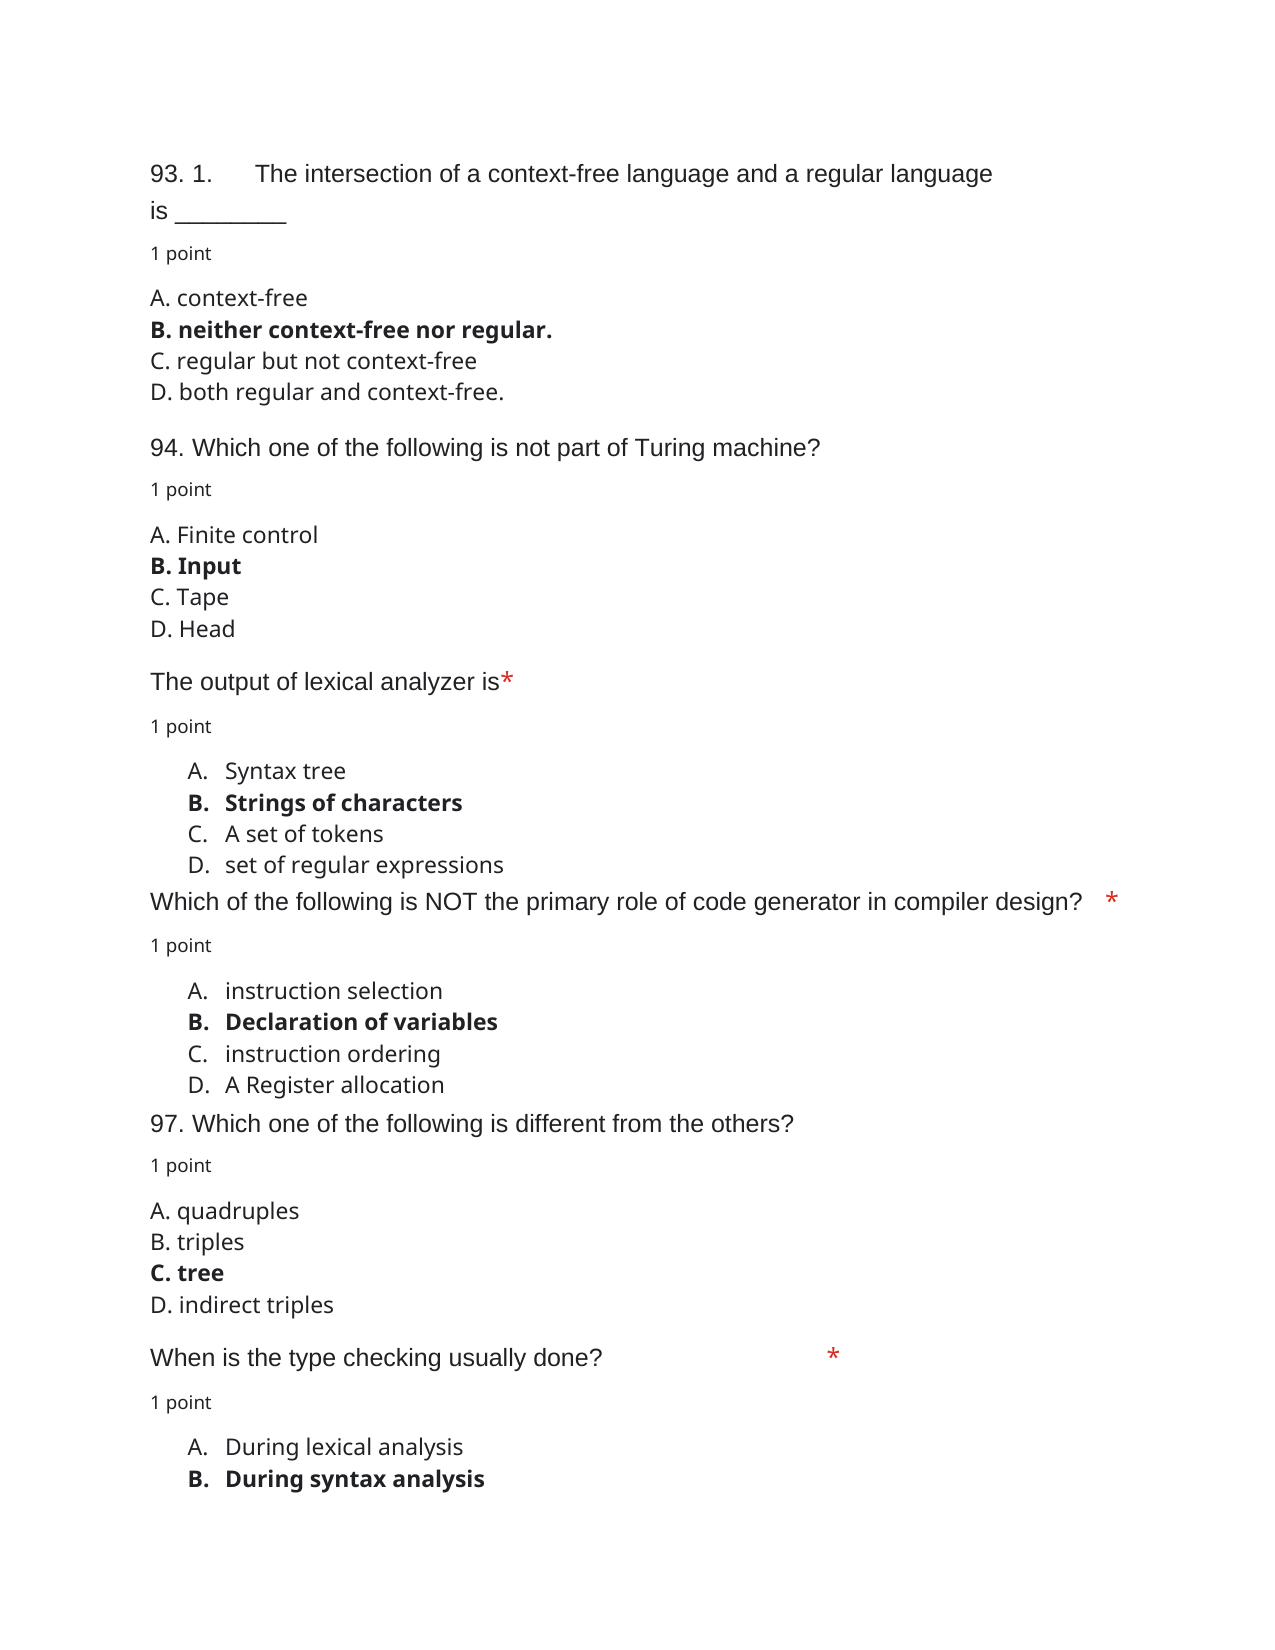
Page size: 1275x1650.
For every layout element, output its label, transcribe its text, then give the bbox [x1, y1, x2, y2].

text 1 point [150, 918, 1125, 958]
list A set of tokens [187, 818, 1125, 849]
list instruction ordering [187, 1037, 1125, 1069]
text D. Head [150, 612, 1125, 644]
text C. tree [150, 1257, 1125, 1288]
text Which of the following is NOT the primary role of code generator in compiler design? * [150, 880, 1125, 918]
text B. Input [150, 550, 1125, 581]
text 94. Which one of the following is not part of Turing machine? [150, 424, 1125, 461]
text C. regular but not context-free [150, 345, 1125, 376]
text D. both regular and context-free. [150, 376, 1125, 407]
text D. indirect triples [150, 1288, 1125, 1320]
text 1 point [150, 698, 1125, 738]
text B. triples [150, 1226, 1125, 1257]
text A. Finite control [150, 519, 1125, 550]
list Declaration of variables [187, 1006, 1125, 1037]
text The output of lexical analyzer is* [150, 660, 1125, 698]
text When is the type checking usually done? * [150, 1336, 1125, 1374]
text 97. Which one of the following is different from the others? [150, 1100, 1125, 1137]
list Strings of characters [187, 786, 1125, 818]
text A. quadruples [150, 1195, 1125, 1226]
list Syntax tree [187, 755, 1125, 786]
text C. Tape [150, 581, 1125, 612]
text A. context-free [150, 282, 1125, 313]
text B. neither context-free nor regular. [150, 313, 1125, 345]
list During lexical analysis [187, 1431, 1125, 1462]
text 93. 1. The intersection of a context-free language and a regular language is ________ [150, 150, 1125, 225]
text 1 point [150, 1374, 1125, 1414]
list During syntax analysis [187, 1462, 1125, 1494]
text 1 point [150, 225, 1125, 266]
list set of regular expressions [187, 849, 1125, 880]
list instruction selection [187, 975, 1125, 1006]
list A Register allocation [187, 1069, 1125, 1100]
text 1 point [150, 461, 1125, 502]
text 1 point [150, 1137, 1125, 1178]
